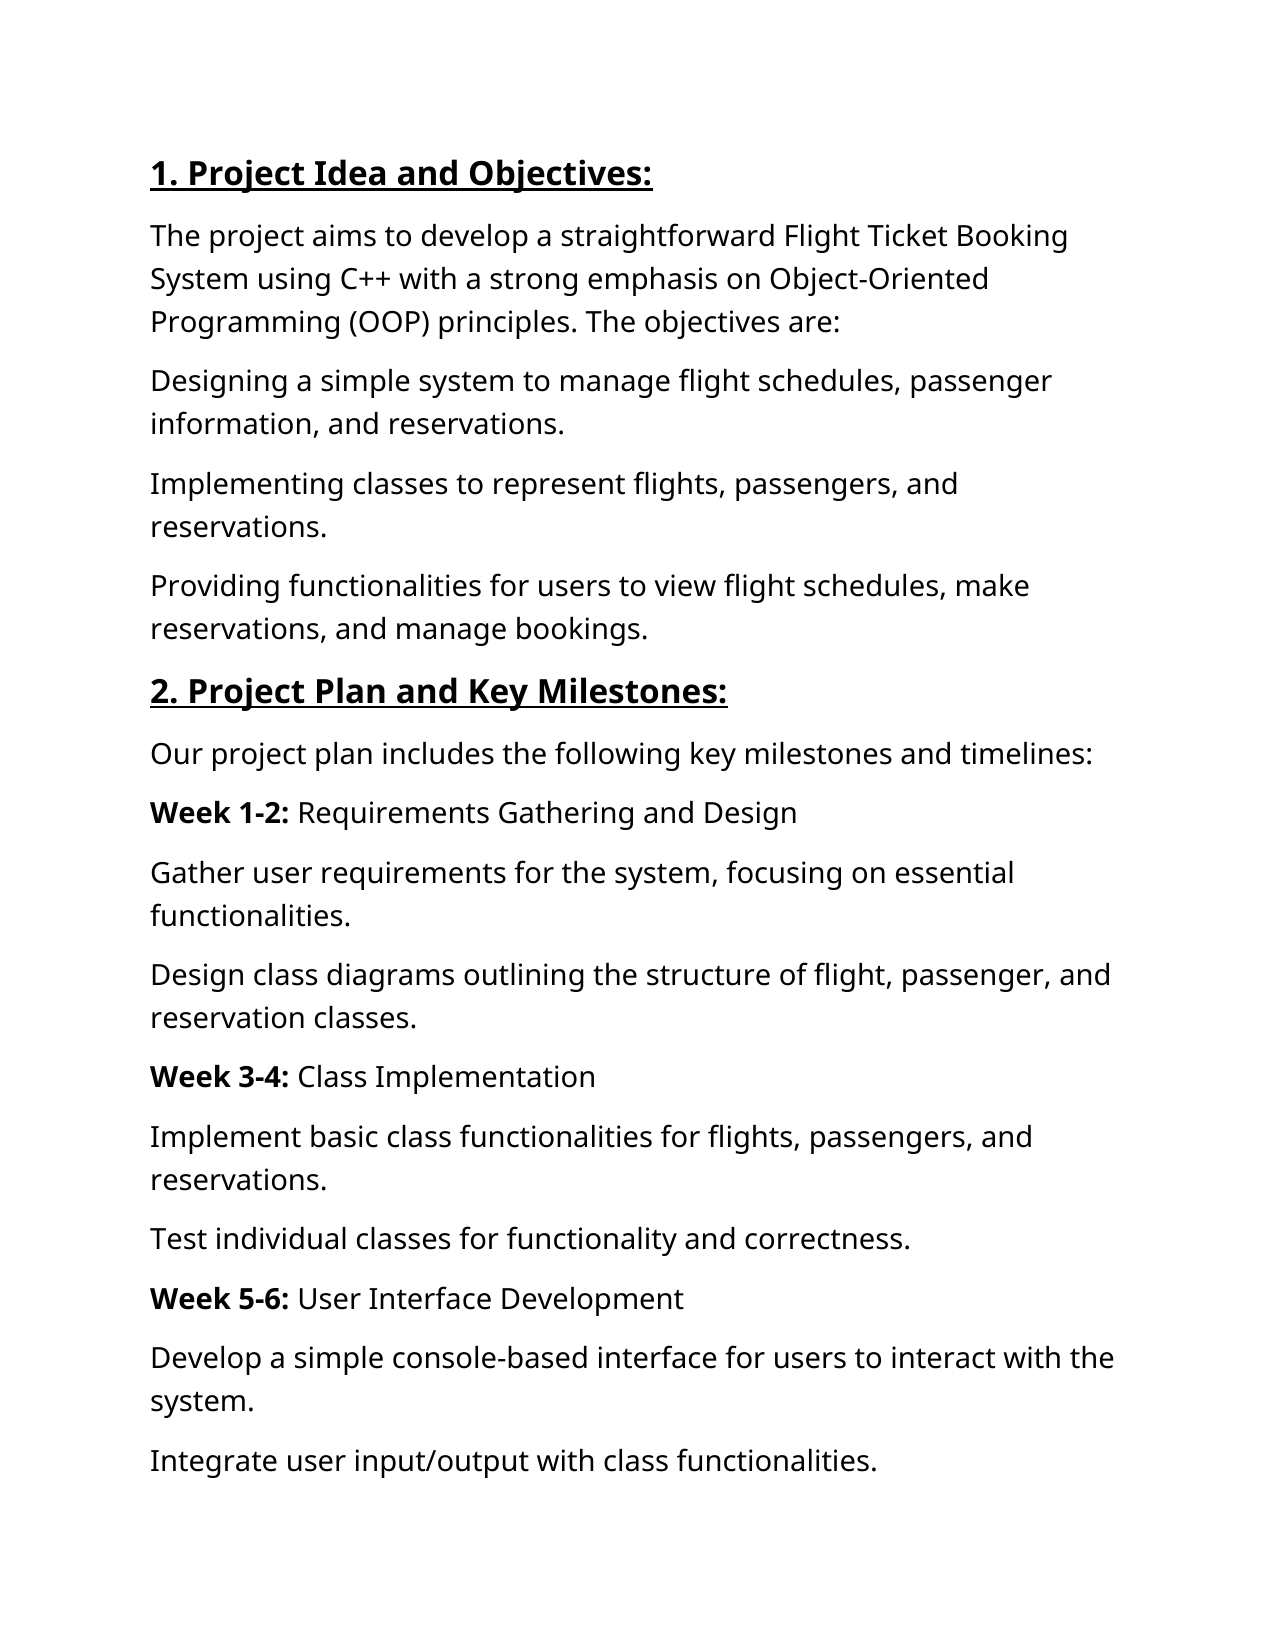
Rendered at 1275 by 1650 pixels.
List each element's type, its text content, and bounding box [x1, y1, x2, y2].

text The project aims to develop a straightforward Flight Ticket Booking System using C++ with a strong emphasis on Object-Oriented Programming (OOP) principles. The objectives are: [150, 216, 1125, 341]
text Designing a simple system to manage flight schedules, passenger information, and reservations. [150, 361, 1125, 443]
text Week 1-2: Requirements Gathering and Design [150, 793, 1125, 832]
text Implementing classes to represent flights, passengers, and reservations. [150, 463, 1125, 546]
text Our project plan includes the following key milestones and timelines: [150, 733, 1125, 773]
text Integrate user input/output with class functionalities. [150, 1440, 1125, 1479]
text Test individual classes for functionality and correctness. [150, 1218, 1125, 1258]
text Implement basic class functionalities for flights, passengers, and reservations. [150, 1116, 1125, 1199]
text Providing functionalities for users to view flight schedules, make reservations, and manage bookings. [150, 565, 1125, 648]
text Week 3-4: Class Implementation [150, 1057, 1125, 1096]
text Design class diagrams outlining the structure of flight, passenger, and reservation classes. [150, 954, 1125, 1037]
text 1. Project Idea and Objectives: [150, 150, 1125, 195]
text 2. Project Plan and Key Milestones: [150, 668, 1125, 713]
text Week 5-6: User Interface Development [150, 1278, 1125, 1318]
text Gather user requirements for the system, focusing on essential functionalities. [150, 852, 1125, 935]
text Develop a simple console-based interface for users to interact with the system. [150, 1337, 1125, 1420]
